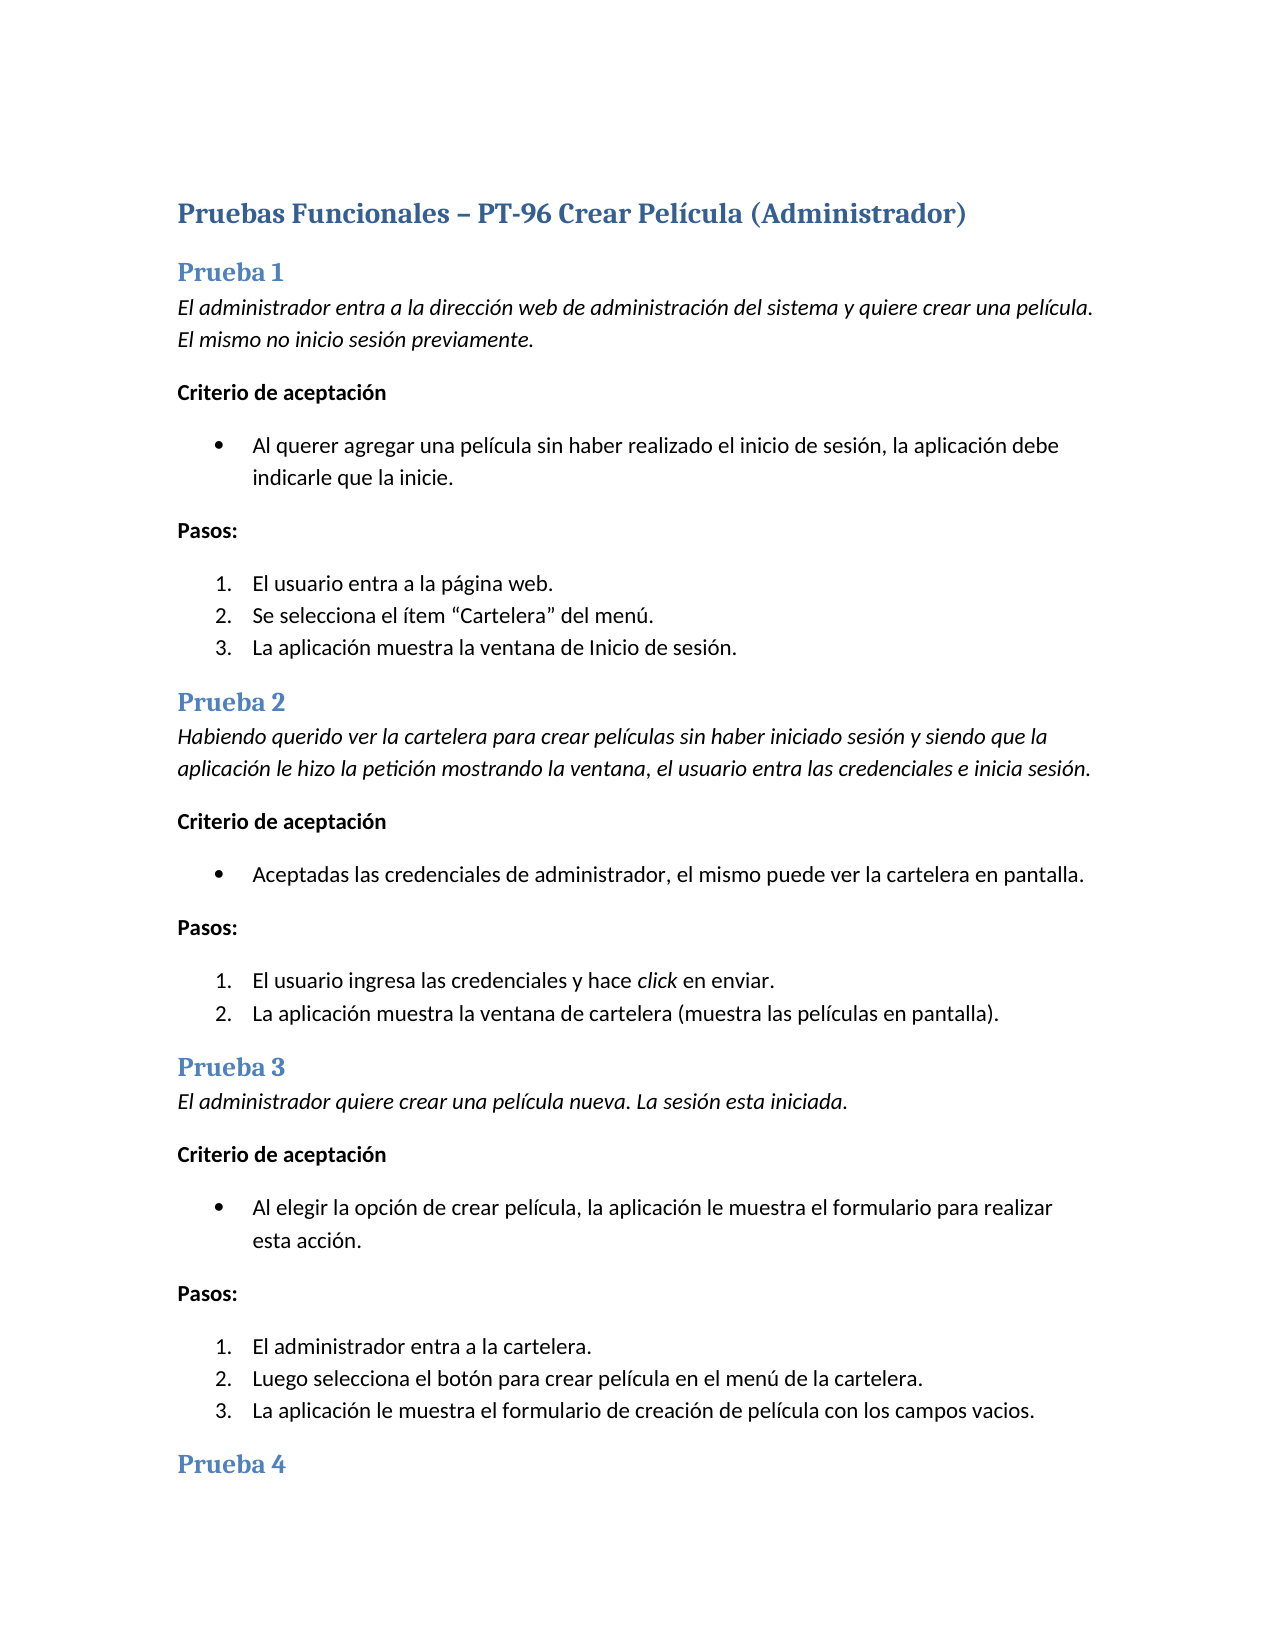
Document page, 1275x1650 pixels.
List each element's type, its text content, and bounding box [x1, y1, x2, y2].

list El usuario ingresa las credenciales y hace click en enviar. [215, 967, 1098, 994]
text Criterio de aceptación [177, 1141, 1098, 1168]
text El administrador quiere crear una película nueva. La sesión esta iniciada. [177, 1087, 1098, 1116]
text Criterio de aceptación [177, 378, 1098, 406]
text Pasos: [177, 1279, 1098, 1307]
list Al querer agregar una película sin haber realizado el inicio de sesión, la aplicación debe indicarle que la inicie. [215, 431, 1098, 491]
list Al elegir la opción de crear película, la aplicación le muestra el formulario para realizar esta acción. [215, 1193, 1098, 1254]
list El usuario entra a la página web. [215, 569, 1098, 597]
list La aplicación muestra la ventana de cartelera (muestra las películas en pantalla). [215, 999, 1098, 1027]
text Habiendo querido ver la cartelera para crear películas sin haber iniciado sesión y siendo que la aplicación le hizo la petición mostrando la ventana, el usuario entra las credenciales e inicia sesión. [177, 722, 1098, 782]
subtitle Pruebas Funcionales – PT-96 Crear Película (Administrador) [177, 198, 1098, 231]
text El administrador entra a la dirección web de administración del sistema y quiere crear una película. El mismo no inicio sesión previamente. [177, 293, 1098, 353]
text Pasos: [177, 516, 1098, 544]
subtitle Prueba 3 [177, 1052, 1098, 1083]
list La aplicación muestra la ventana de Inicio de sesión. [215, 633, 1098, 662]
text Criterio de aceptación [177, 807, 1098, 836]
subtitle Prueba 1 [177, 257, 1098, 288]
list La aplicación le muestra el formulario de creación de película con los campos vacios. [215, 1396, 1098, 1424]
list El administrador entra a la cartelera. [215, 1332, 1098, 1360]
list Luego selecciona el botón para crear película en el menú de la cartelera. [215, 1364, 1098, 1392]
subtitle Prueba 4 [177, 1449, 1098, 1480]
text Pasos: [177, 913, 1098, 942]
list Se selecciona el ítem “Cartelera” del menú. [215, 601, 1098, 629]
list Aceptadas las credenciales de administrador, el mismo puede ver la cartelera en pantalla. [215, 861, 1098, 888]
subtitle Prueba 2 [177, 687, 1098, 718]
